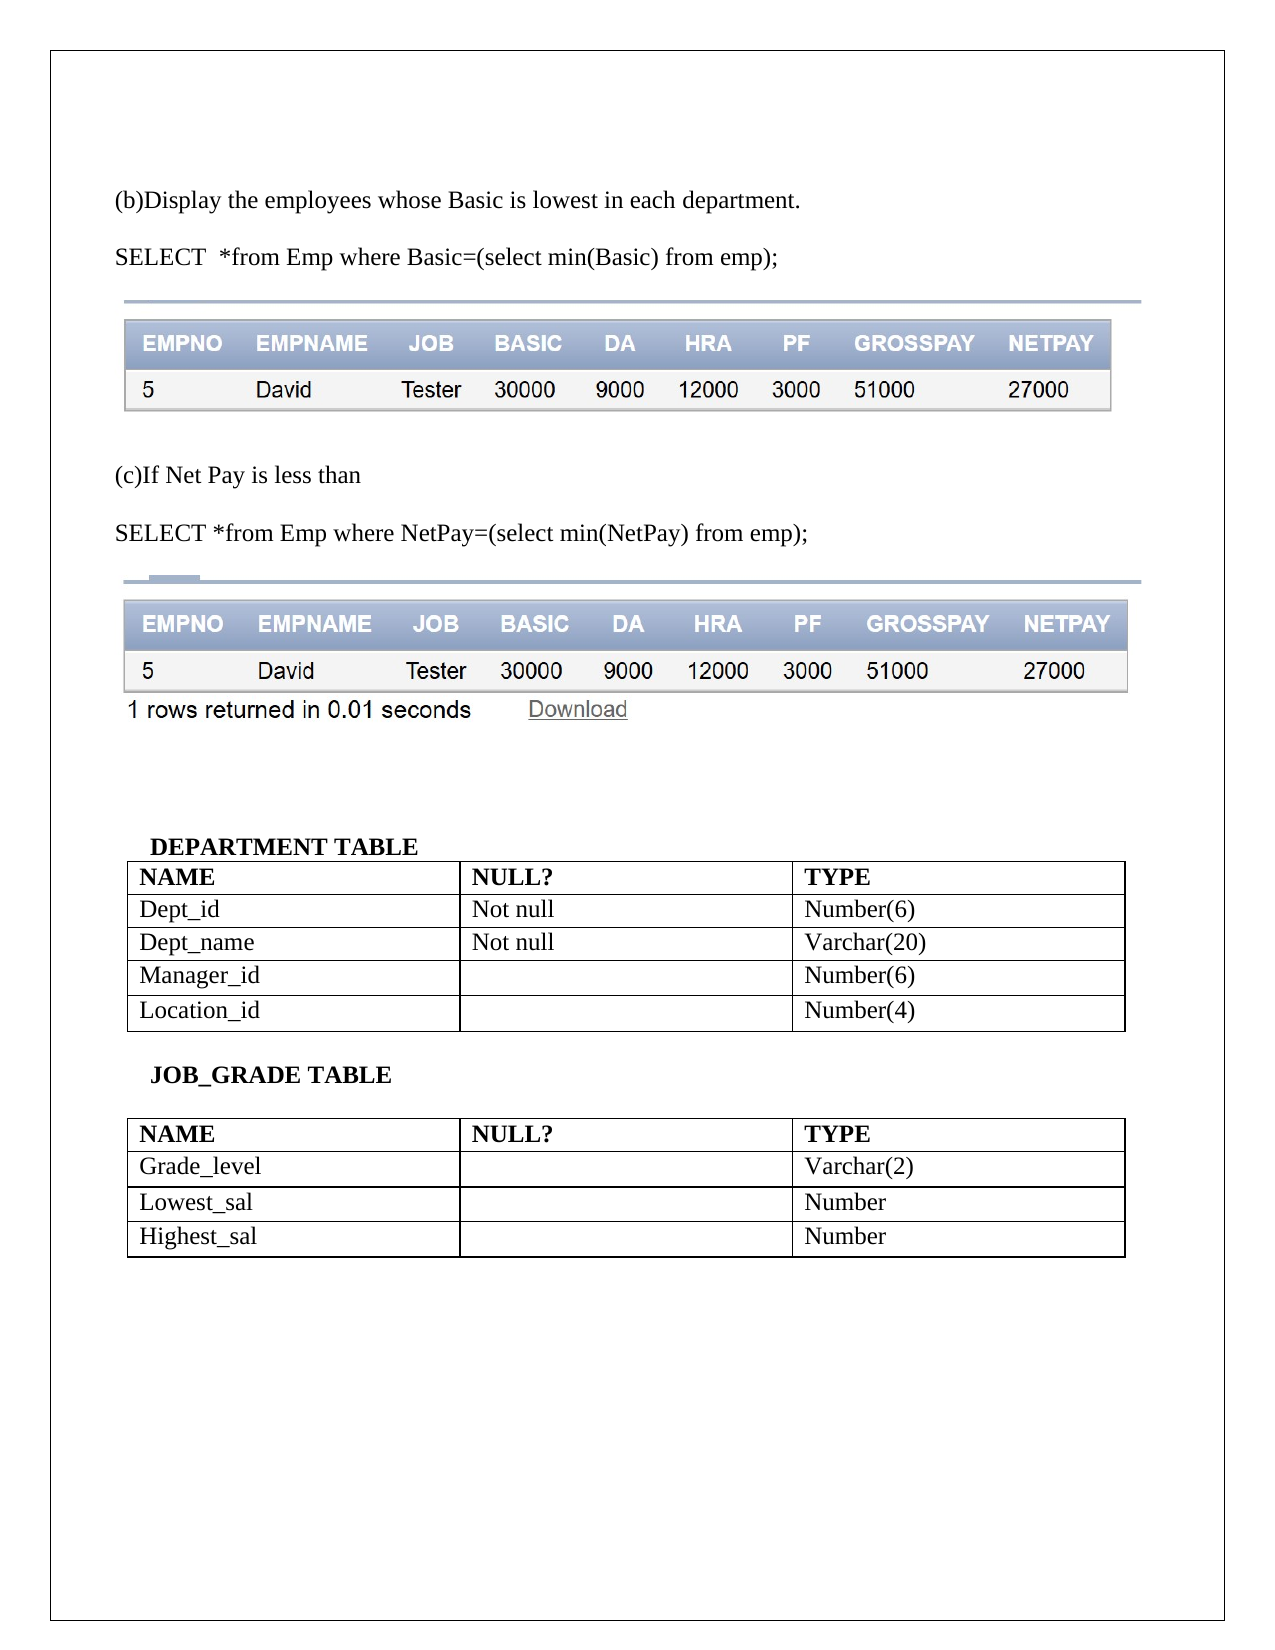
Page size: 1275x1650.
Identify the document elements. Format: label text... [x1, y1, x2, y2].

table_header TYPE [793, 1119, 1124, 1151]
table_cell Not null [461, 928, 792, 960]
table_cell Varchar(20) [793, 928, 1124, 960]
text JOB_GRADE TABLE [150, 1061, 1142, 1089]
table_cell Number(6) [793, 961, 1124, 995]
table_header NULL? [461, 862, 792, 894]
table_header NULL? [461, 1119, 792, 1151]
picture [114, 300, 1142, 416]
table_cell Varchar(2) [793, 1152, 1124, 1186]
text SELECT *from Emp where NetPay=(select min(NetPay) from emp); [114, 518, 1142, 546]
subtitle DEPARTMENT TABLE [150, 832, 1142, 861]
table_cell Highest_sal [128, 1222, 459, 1256]
table_header TYPE [793, 862, 1124, 894]
table_cell Number [793, 1222, 1124, 1256]
table_cell Location_id [128, 996, 459, 1031]
text SELECT *from Emp where Basic=(select min(Basic) from emp); [114, 242, 1142, 271]
table_cell [461, 961, 792, 995]
table_cell [461, 1152, 792, 1186]
table_cell Grade_level [128, 1152, 459, 1186]
table_cell [461, 1222, 792, 1256]
table_cell Number(4) [793, 996, 1124, 1031]
text (b)Display the employees whose Basic is lowest in each department. [114, 185, 1142, 214]
table_cell Dept_name [128, 928, 459, 960]
table_cell Number(6) [793, 895, 1124, 927]
table_header NAME [128, 862, 459, 894]
table_cell [461, 1188, 792, 1221]
table_cell Lowest_sal [128, 1188, 459, 1221]
table_cell Manager_id [128, 961, 459, 995]
table_cell [461, 996, 792, 1031]
table_header NAME [128, 1119, 459, 1151]
table_cell Dept_id [128, 895, 459, 927]
table_cell Number [793, 1188, 1124, 1221]
table_cell Not null [461, 895, 792, 927]
picture [114, 575, 1142, 724]
text (c)If Net Pay is less than [114, 460, 1142, 489]
